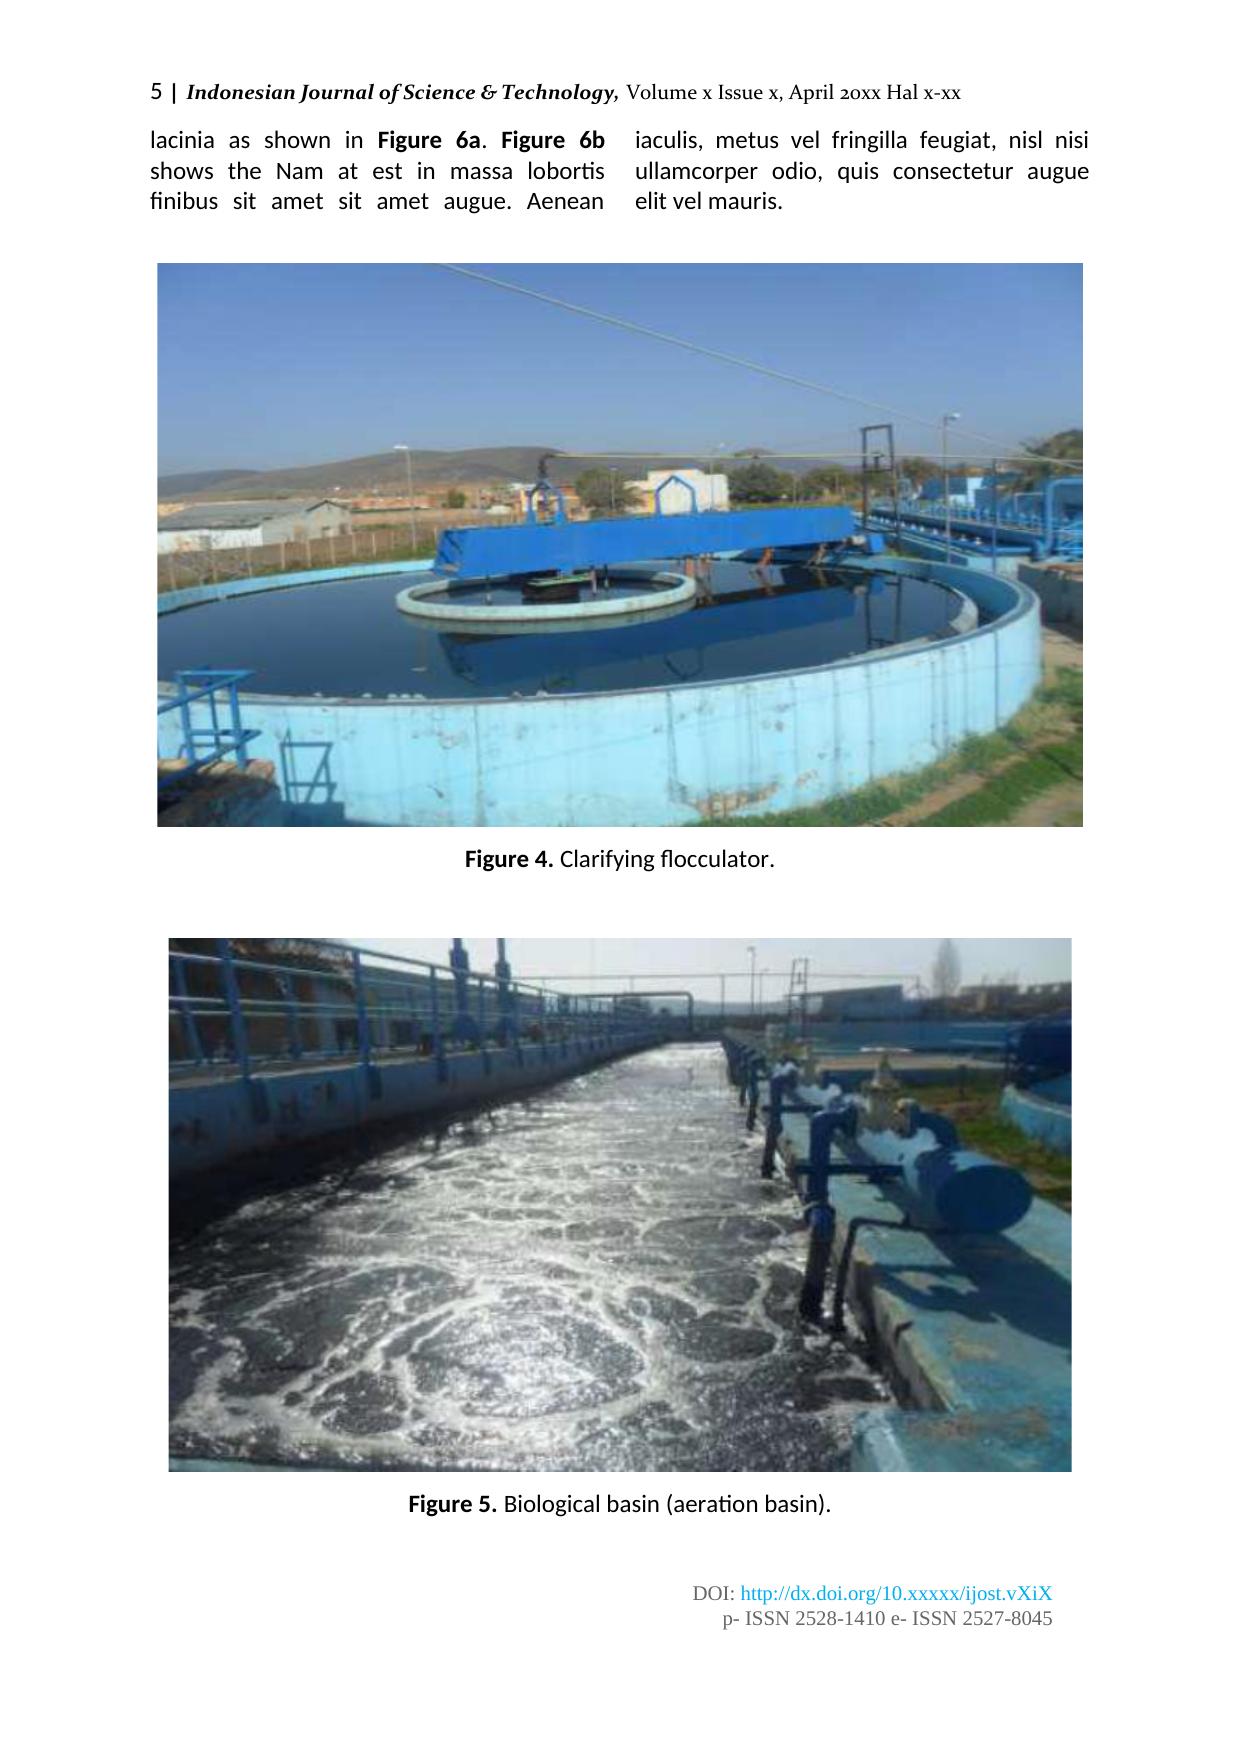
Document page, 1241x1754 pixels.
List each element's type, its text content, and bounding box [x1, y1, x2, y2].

picture [959, 1586, 965, 1600]
picture [778, 1586, 784, 1600]
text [635, 124, 1090, 216]
text Figure 5. Biological basin (aeration basin). [150, 1488, 1090, 1518]
text Figure 4. Clarifying flocculator. [150, 844, 1090, 874]
picture [741, 1586, 747, 1598]
picture [876, 1586, 881, 1599]
picture [168, 938, 1072, 1472]
picture [784, 1586, 790, 1600]
picture [157, 263, 1083, 827]
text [150, 124, 605, 216]
